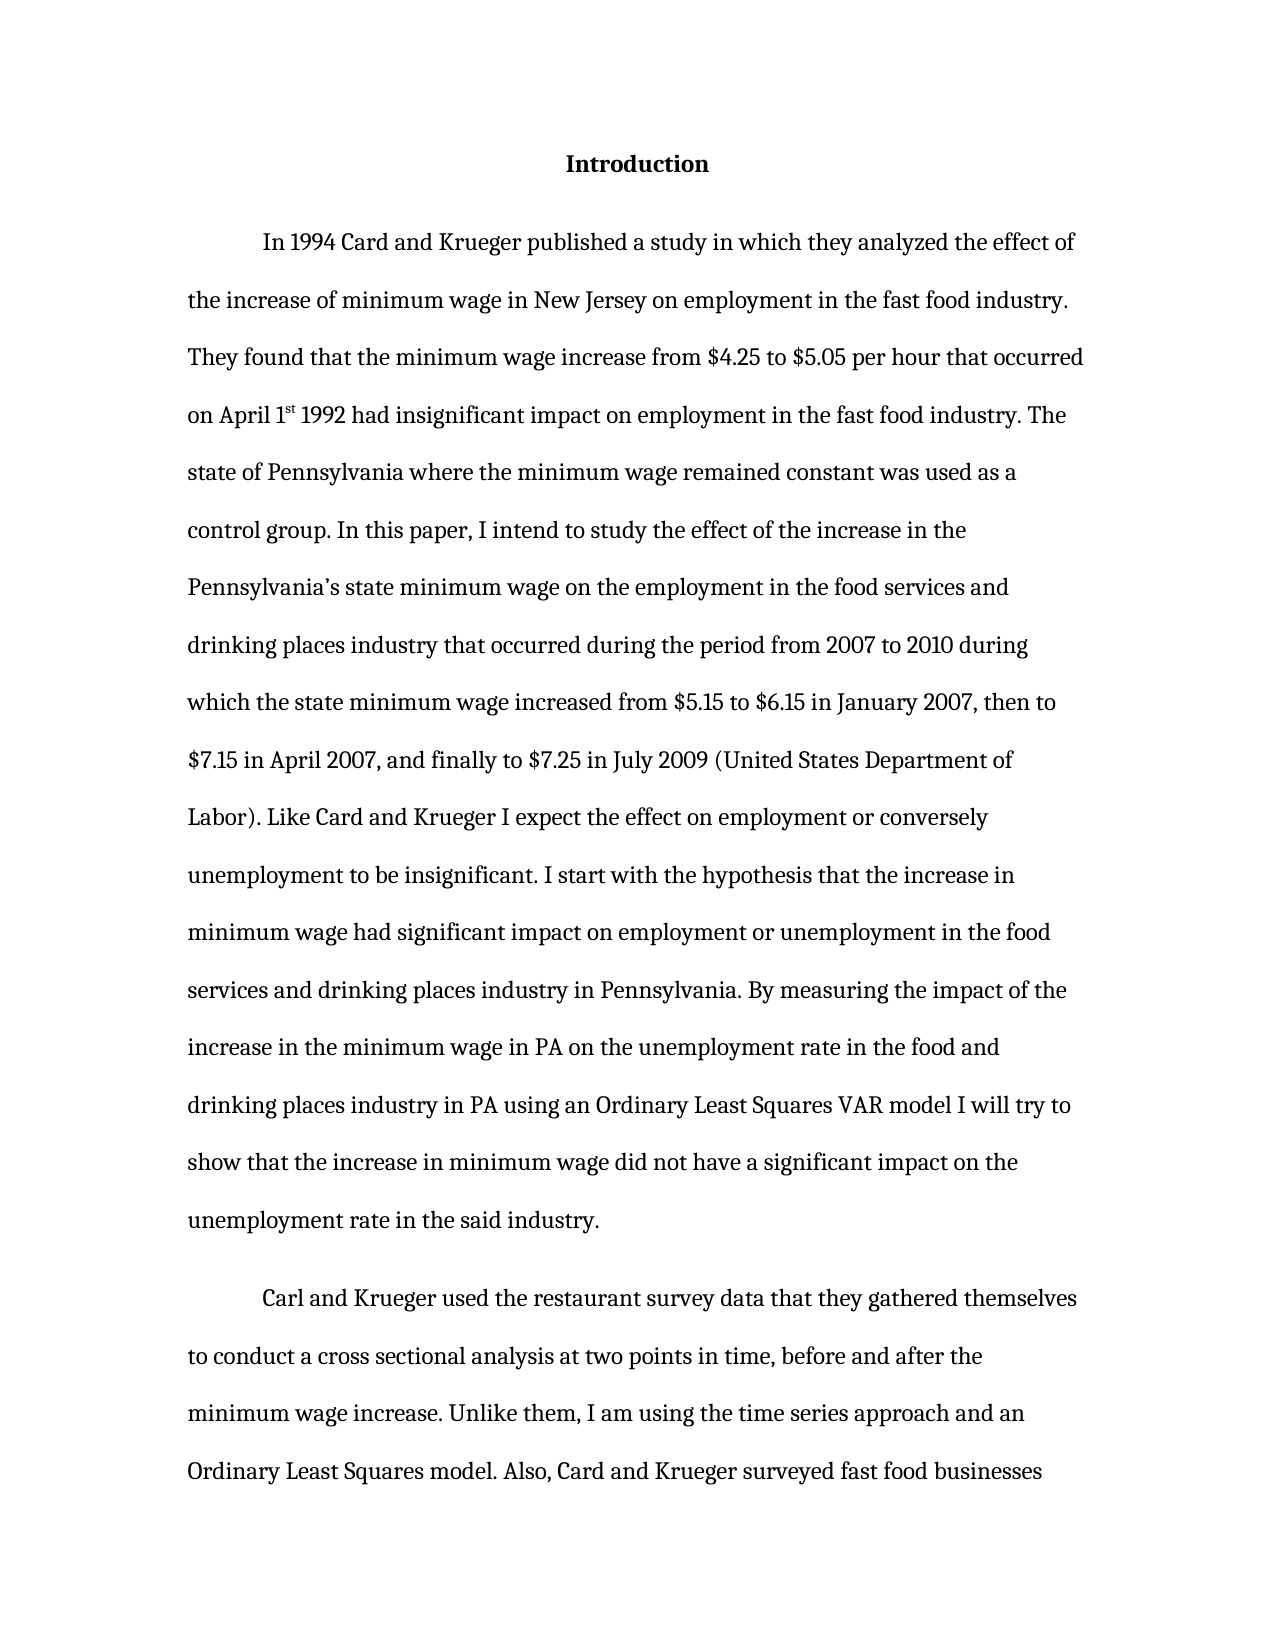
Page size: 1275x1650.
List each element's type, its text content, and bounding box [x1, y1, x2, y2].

text In 1994 Card and Krueger published a study in which they analyzed the effect of the increase of minimum wage in New Jersey on employment in the fast food industry. They found that the minimum wage increase from $4.25 to $5.05 per hour that occurred on April 1st 1992 had insignificant impact on employment in the fast food industry. The state of Pennsylvania where the minimum wage remained constant was used as a control group. In this paper, I intend to study the effect of the increase in the Pennsylvania’s state minimum wage on the employment in the food services and drinking places industry that occurred during the period from 2007 to 2010 during which the state minimum wage increased from $5.15 to $6.15 in January 2007, then to $7.15 in April 2007, and finally to $7.25 in July 2009 (United States Department of Labor). Like Card and Krueger I expect the effect on employment or conversely unemployment to be insignificant. I start with the hypothesis that the increase in minimum wage had significant impact on employment or unemployment in the food services and drinking places industry in Pennsylvania. By measuring the impact of the increase in the minimum wage in PA on the unemployment rate in the food and drinking places industry in PA using an Ordinary Least Squares VAR model I will try to show that the increase in minimum wage did not have a significant impact on the unemployment rate in the said industry. [187, 228, 1087, 1234]
text Introduction [187, 150, 1087, 179]
